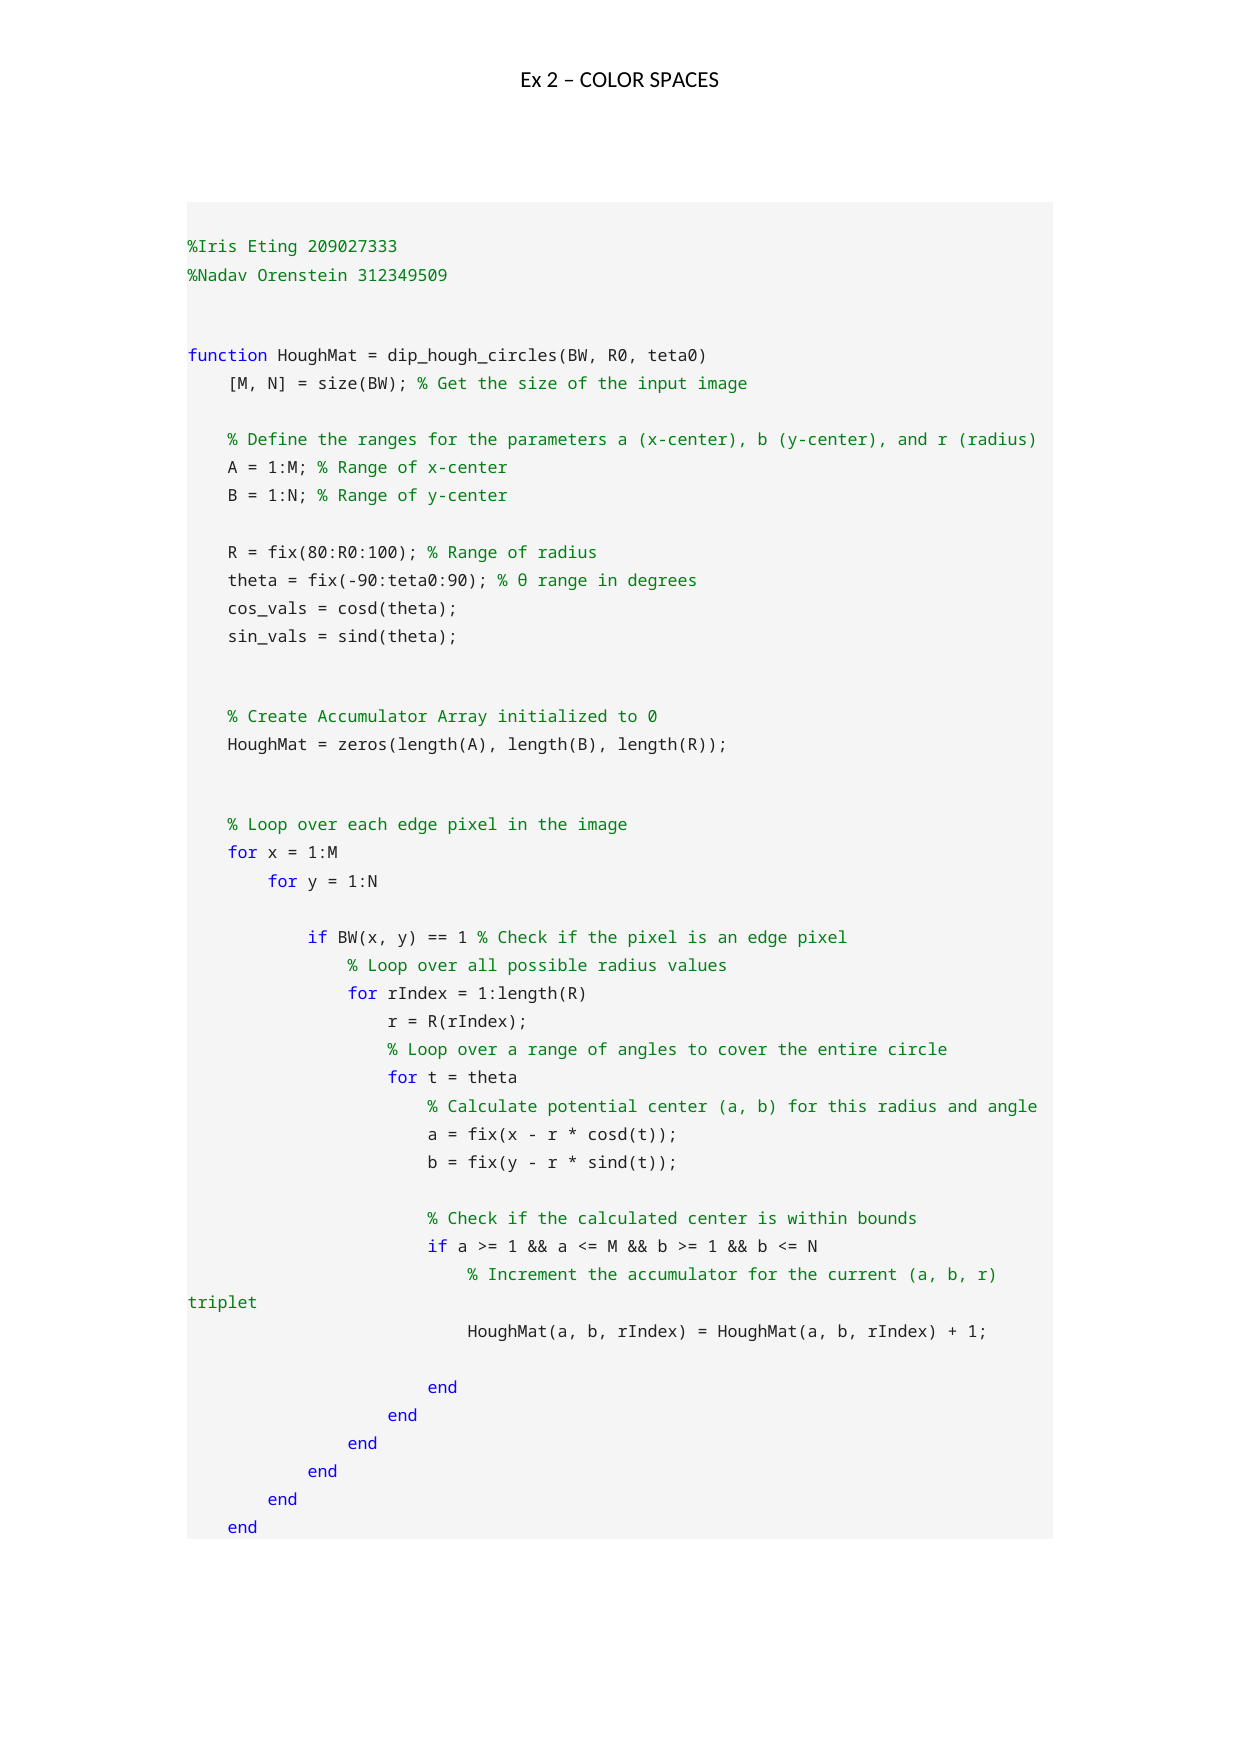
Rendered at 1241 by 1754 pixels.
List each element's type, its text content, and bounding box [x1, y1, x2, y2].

text A = 1:M; % Range of x-center [187, 450, 1053, 478]
text end [187, 1454, 1053, 1482]
text end [187, 1370, 1053, 1398]
text if BW(x, y) == 1 % Check if the pixel is an edge pixel [187, 920, 1053, 948]
text % Increment the accumulator for the current (a, b, r) triplet [187, 1257, 1053, 1314]
text function HoughMat = dip_hough_circles(BW, R0, teta0) [187, 338, 1053, 366]
text sin_vals = sind(theta); [187, 619, 1053, 647]
text % Check if the calculated center is within bounds [187, 1201, 1053, 1229]
text % Create Accumulator Array initialized to 0 [187, 699, 1053, 727]
text % Loop over a range of angles to cover the entire circle [187, 1032, 1053, 1061]
text end [187, 1426, 1053, 1454]
text if a >= 1 && a <= M && b >= 1 && b <= N [187, 1229, 1053, 1257]
text for t = theta [187, 1061, 1053, 1089]
text B = 1:N; % Range of y-center [187, 478, 1053, 507]
text %Nadav Orenstein 312349509 [187, 258, 1053, 286]
text HoughMat(a, b, rIndex) = HoughMat(a, b, rIndex) + 1; [187, 1314, 1053, 1342]
text a = fix(x - r * cosd(t)); [187, 1117, 1053, 1145]
text [M, N] = size(BW); % Get the size of the input image [187, 366, 1053, 394]
text R = fix(80:R0:100); % Range of radius [187, 535, 1053, 563]
text for x = 1:M [187, 836, 1053, 864]
text end [187, 1482, 1053, 1511]
text end [187, 1398, 1053, 1426]
text for y = 1:N [187, 864, 1053, 892]
text end [187, 1511, 1053, 1539]
text cos_vals = cosd(theta); [187, 591, 1053, 619]
text theta = fix(-90:teta0:90); % θ range in degrees [187, 563, 1053, 591]
text HoughMat = zeros(length(A), length(B), length(R)); [187, 727, 1053, 756]
text % Loop over all possible radius values [187, 948, 1053, 976]
text % Calculate potential center (a, b) for this radius and angle [187, 1089, 1053, 1117]
text % Define the ranges for the parameters a (x-center), b (y-center), and r (radius) [187, 422, 1053, 450]
text b = fix(y - r * sind(t)); [187, 1145, 1053, 1173]
text r = R(rIndex); [187, 1004, 1053, 1032]
text %Iris Eting 209027333 [187, 230, 1053, 258]
text % Loop over each edge pixel in the image [187, 807, 1053, 836]
text for rIndex = 1:length(R) [187, 976, 1053, 1004]
